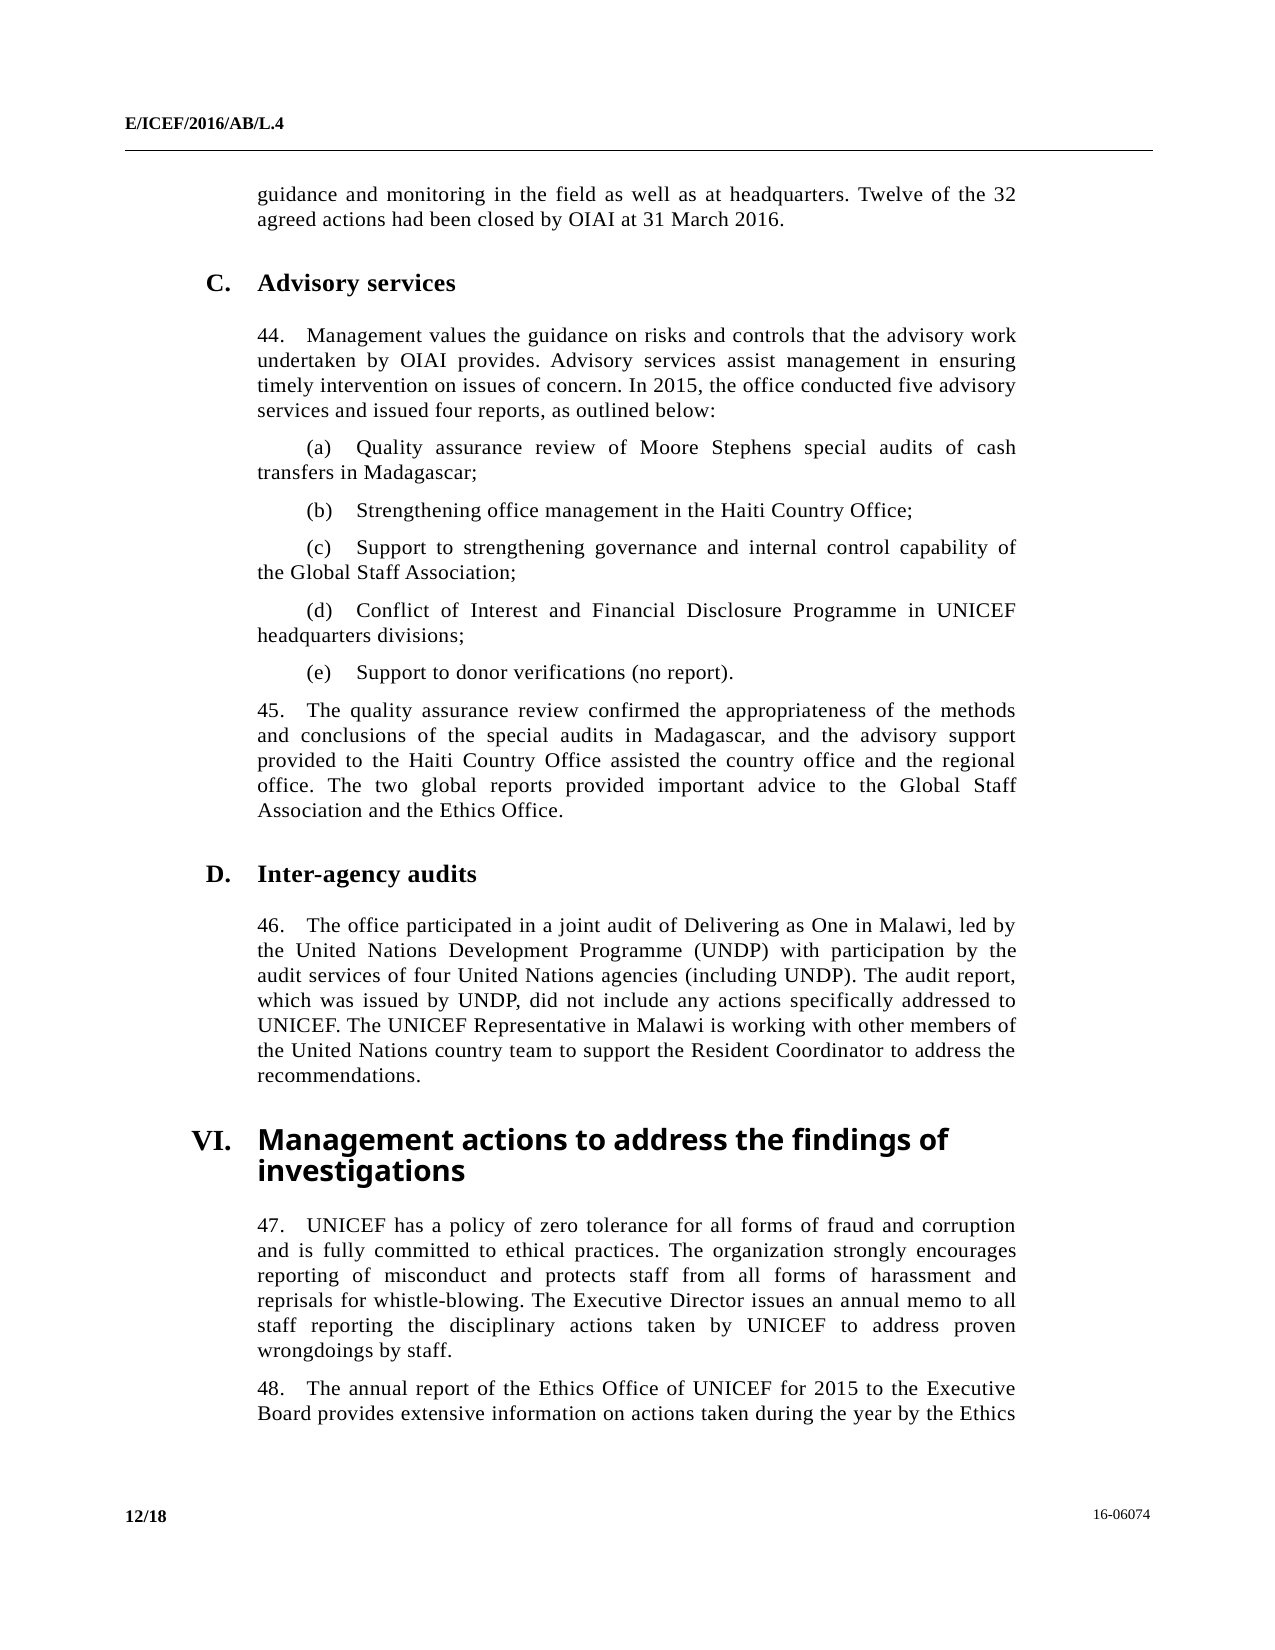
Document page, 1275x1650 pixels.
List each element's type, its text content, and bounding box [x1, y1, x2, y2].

text 44. Management values the guidance on risks and controls that the advisory work undertaken by OIAI provides. Advisory services assist management in ensuring timely intervention on issues of concern. In 2015, the office conducted five advisory services and issued four reports, as outlined below: [257, 322, 1018, 422]
text C. Advisory services [125, 269, 1019, 297]
text (d) Conflict of Interest and Financial Disclosure Programme in UNICEF headquarters divisions; [257, 597, 1018, 647]
text (b) Strengthening office management in the Haiti Country Office; [257, 497, 1018, 522]
text (e) Support to donor verifications (no report). [257, 659, 1018, 684]
text (a) Quality assurance review of Moore Stephens special audits of cash transfers in Madagascar; [257, 434, 1018, 484]
text 46. The office participated in a joint audit of Delivering as One in Malawi, led by the United Nations Development Programme (UNDP) with participation by the audit services of four United Nations agencies (including UNDP). The audit report, which was issued by UNDP, did not include any actions specifically addressed to UNICEF. The UNICEF Representative in Malawi is working with other members of the United Nations country team to support the Resident Coordinator to address the recommendations. [257, 913, 1018, 1088]
text VI. Management actions to address the findings of investigations [125, 1125, 1019, 1188]
text D. Inter-agency audits [125, 859, 1019, 888]
text 47. UNICEF has a policy of zero tolerance for all forms of fraud and corruption and is fully committed to ethical practices. The organization strongly encourages reporting of misconduct and protects staff from all forms of harassment and reprisals for whistle-blowing. The Executive Director issues an annual memo to all staff reporting the disciplinary actions taken by UNICEF to address proven wrongdoings by staff. [257, 1213, 1018, 1363]
text 45. The quality assurance review confirmed the appropriateness of the methods and conclusions of the special audits in Madagascar, and the advisory support provided to the Haiti Country Office assisted the country office and the regional office. The two global reports provided important advice to the Global Staff Association and the Ethics Office. [257, 697, 1018, 822]
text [257, 181, 1018, 231]
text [257, 1375, 1018, 1425]
text (c) Support to strengthening governance and internal control capability of the Global Staff Association; [257, 534, 1018, 584]
